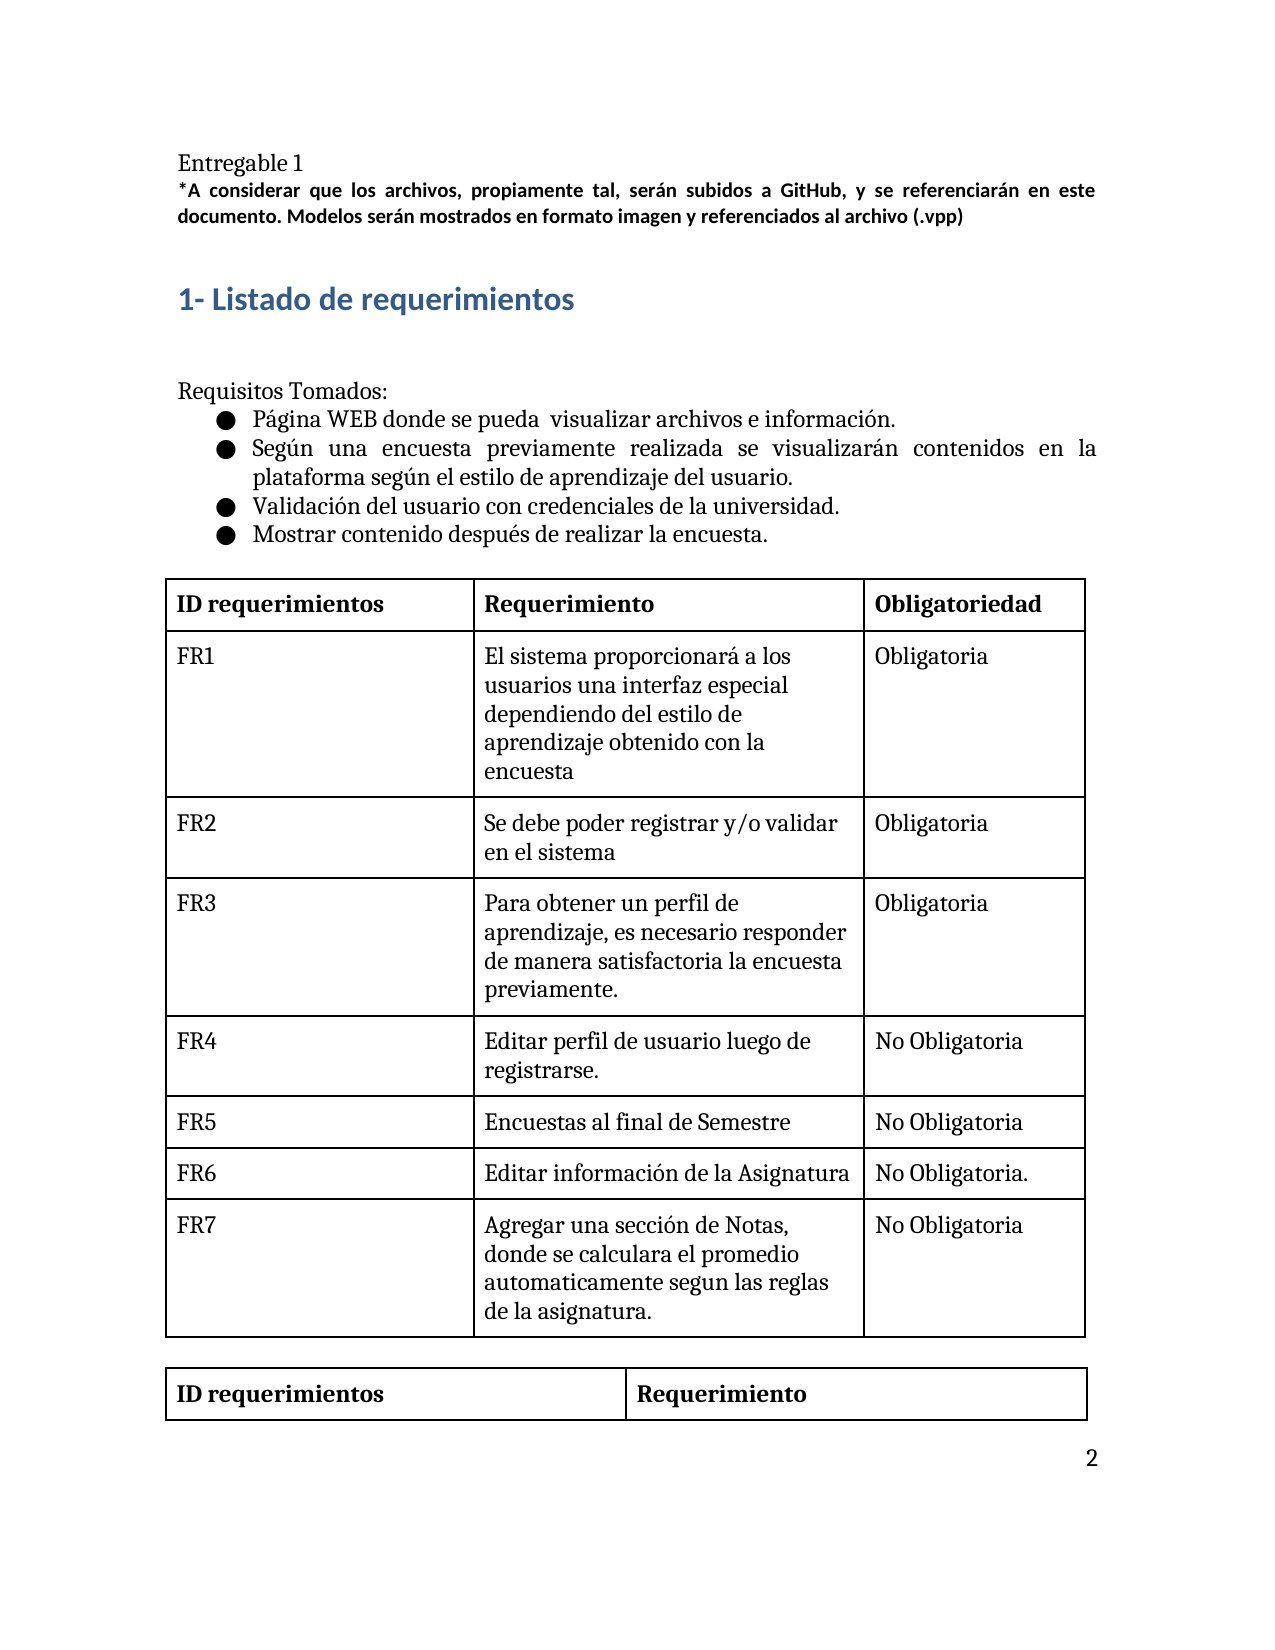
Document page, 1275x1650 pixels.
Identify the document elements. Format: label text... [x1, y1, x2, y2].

table_cell Obligatoria [865, 632, 1084, 796]
table_cell No Obligatoria. [865, 1149, 1084, 1198]
table_header Requerimiento [475, 580, 863, 629]
list Según una encuesta previamente realizada se visualizarán contenidos en la plataforma según el estilo de aprendizaje del usuario. [215, 434, 1098, 492]
table_cell FR7 [167, 1200, 473, 1336]
table_cell Agregar una sección de Notas, donde se calculara el promedio automaticamente segun las reglas de la asignatura. [475, 1200, 863, 1336]
subtitle 1- Listado de requerimientos [177, 278, 1098, 319]
table_cell Para obtener un perfil de aprendizaje, es necesario responder de manera satisfactoria la encuesta previamente. [475, 879, 863, 1014]
table_cell Se debe poder registrar y/o validar en el sistema [475, 798, 863, 877]
text Requisitos Tomados: [177, 377, 1098, 405]
table_cell Editar información de la Asignatura [475, 1149, 863, 1198]
table_cell No Obligatoria [865, 1200, 1084, 1336]
table_cell FR2 [167, 798, 473, 877]
table_header Requerimiento [627, 1369, 1086, 1419]
table_cell Obligatoria [865, 879, 1084, 1014]
table_cell Obligatoria [865, 798, 1084, 877]
table_cell FR5 [167, 1097, 473, 1147]
table_header ID requerimientos [167, 1369, 625, 1419]
table_cell FR6 [167, 1149, 473, 1198]
table_header ID requerimientos [167, 580, 473, 629]
table_cell FR1 [167, 632, 473, 796]
table_cell Editar perfil de usuario luego de registrarse. [475, 1017, 863, 1095]
list Mostrar contenido después de realizar la encuesta. [215, 520, 1098, 549]
table_cell El sistema proporcionará a los usuarios una interfaz especial dependiendo del estilo de aprendizaje obtenido con la encuesta [475, 632, 863, 796]
list Página WEB donde se pueda visualizar archivos e información. [215, 405, 1098, 434]
table_cell No Obligatoria [865, 1017, 1084, 1095]
table_cell No Obligatoria [865, 1097, 1084, 1147]
table_header Obligatoriedad [865, 580, 1084, 629]
list Validación del usuario con credenciales de la universidad. [215, 492, 1098, 520]
table_cell FR3 [167, 879, 473, 1014]
subtitle *A considerar que los archivos, propiamente tal, serán subidos a GitHub, y se referenciarán en este documento. Modelos serán mostrados en formato imagen y referenciados al archivo (.vpp) [177, 177, 1098, 228]
table_cell FR4 [167, 1017, 473, 1095]
table_cell Encuestas al final de Semestre [475, 1097, 863, 1147]
